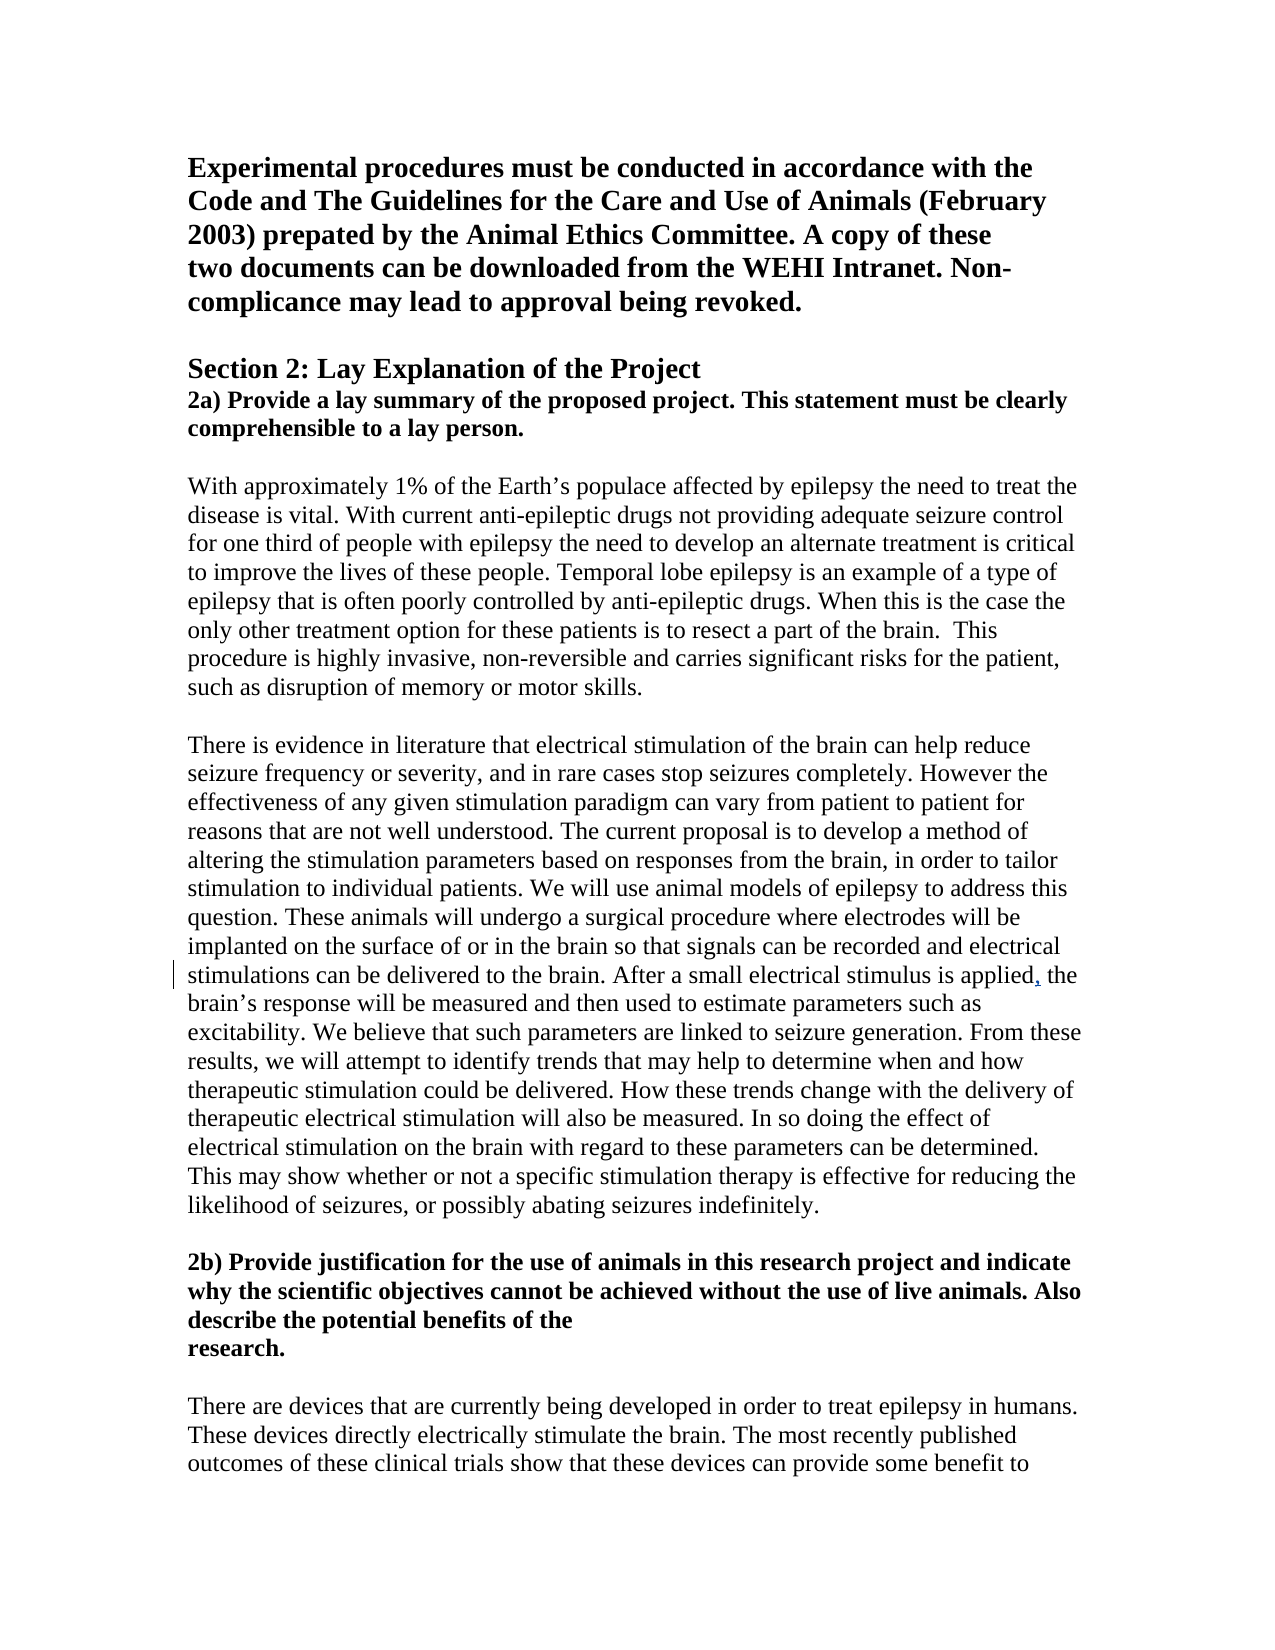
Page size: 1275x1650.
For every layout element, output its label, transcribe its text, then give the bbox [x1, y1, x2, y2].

text 2a) Provide a lay summary of the proposed project. This statement must be clearly comprehensible to a lay person. [187, 385, 1087, 442]
text 2b) Provide justification for the use of animals in this research project and indicate why the scientific objectives cannot be achieved without the use of live animals. Also describe the potential benefits of the [187, 1247, 1087, 1333]
text Experimental procedures must be conducted in accordance with the Code and The Guidelines for the Care and Use of Animals (February 2003) prepated by the Animal Ethics Committee. A copy of these [187, 150, 1087, 251]
text two documents can be downloaded from the WEHI Intranet. Non-complicance may lead to approval being revoked. [187, 251, 1087, 318]
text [187, 1391, 1087, 1477]
text There is evidence in literature that electrical stimulation of the brain can help reduce seizure frequency or severity, and in rare cases stop seizures completely. However the effectiveness of any given stimulation paradigm can vary from patient to patient for reasons that are not well understood. The current proposal is to develop a method of altering the stimulation parameters based on responses from the brain, in order to tailor stimulation to individual patients. We will use animal models of epilepsy to address this question. These animals will undergo a surgical procedure where electrodes will be implanted on the surface of or in the brain so that signals can be recorded and electrical stimulations can be delivered to the brain. After a small electrical stimulus is applied the brain’s response will be measured and then used to estimate parameters such as excitability. We believe that such parameters are linked to seizure generation. From these results, we will attempt to identify trends that may help to determine when and how therapeutic stimulation could be delivered. How these trends change with the delivery of therapeutic electrical stimulation will also be measured. In so doing the effect of electrical stimulation on the brain with regard to these parameters can be determined. This may show whether or not a specific stimulation therapy is effective for reducing the likelihood of seizures, or possibly abating seizures indefinitely. [187, 730, 1087, 1218]
text research. [187, 1333, 1087, 1362]
text With approximately 1% of the Earth’s populace affected by epilepsy the need to treat the disease is vital. With current anti-epileptic drugs not providing adequate seizure control for one third of people with epilepsy the need to develop an alternate treatment is critical to improve the lives of these people. Temporal lobe epilepsy is an example of a type of epilepsy that is often poorly controlled by anti-epileptic drugs. When this is the case the only other treatment option for these patients is to resect a part of the brain. This procedure is highly invasive, non-reversible and carries significant risks for the patient, such as disruption of memory or motor skills. [187, 471, 1087, 701]
text Section 2: Lay Explanation of the Project [187, 351, 1087, 385]
